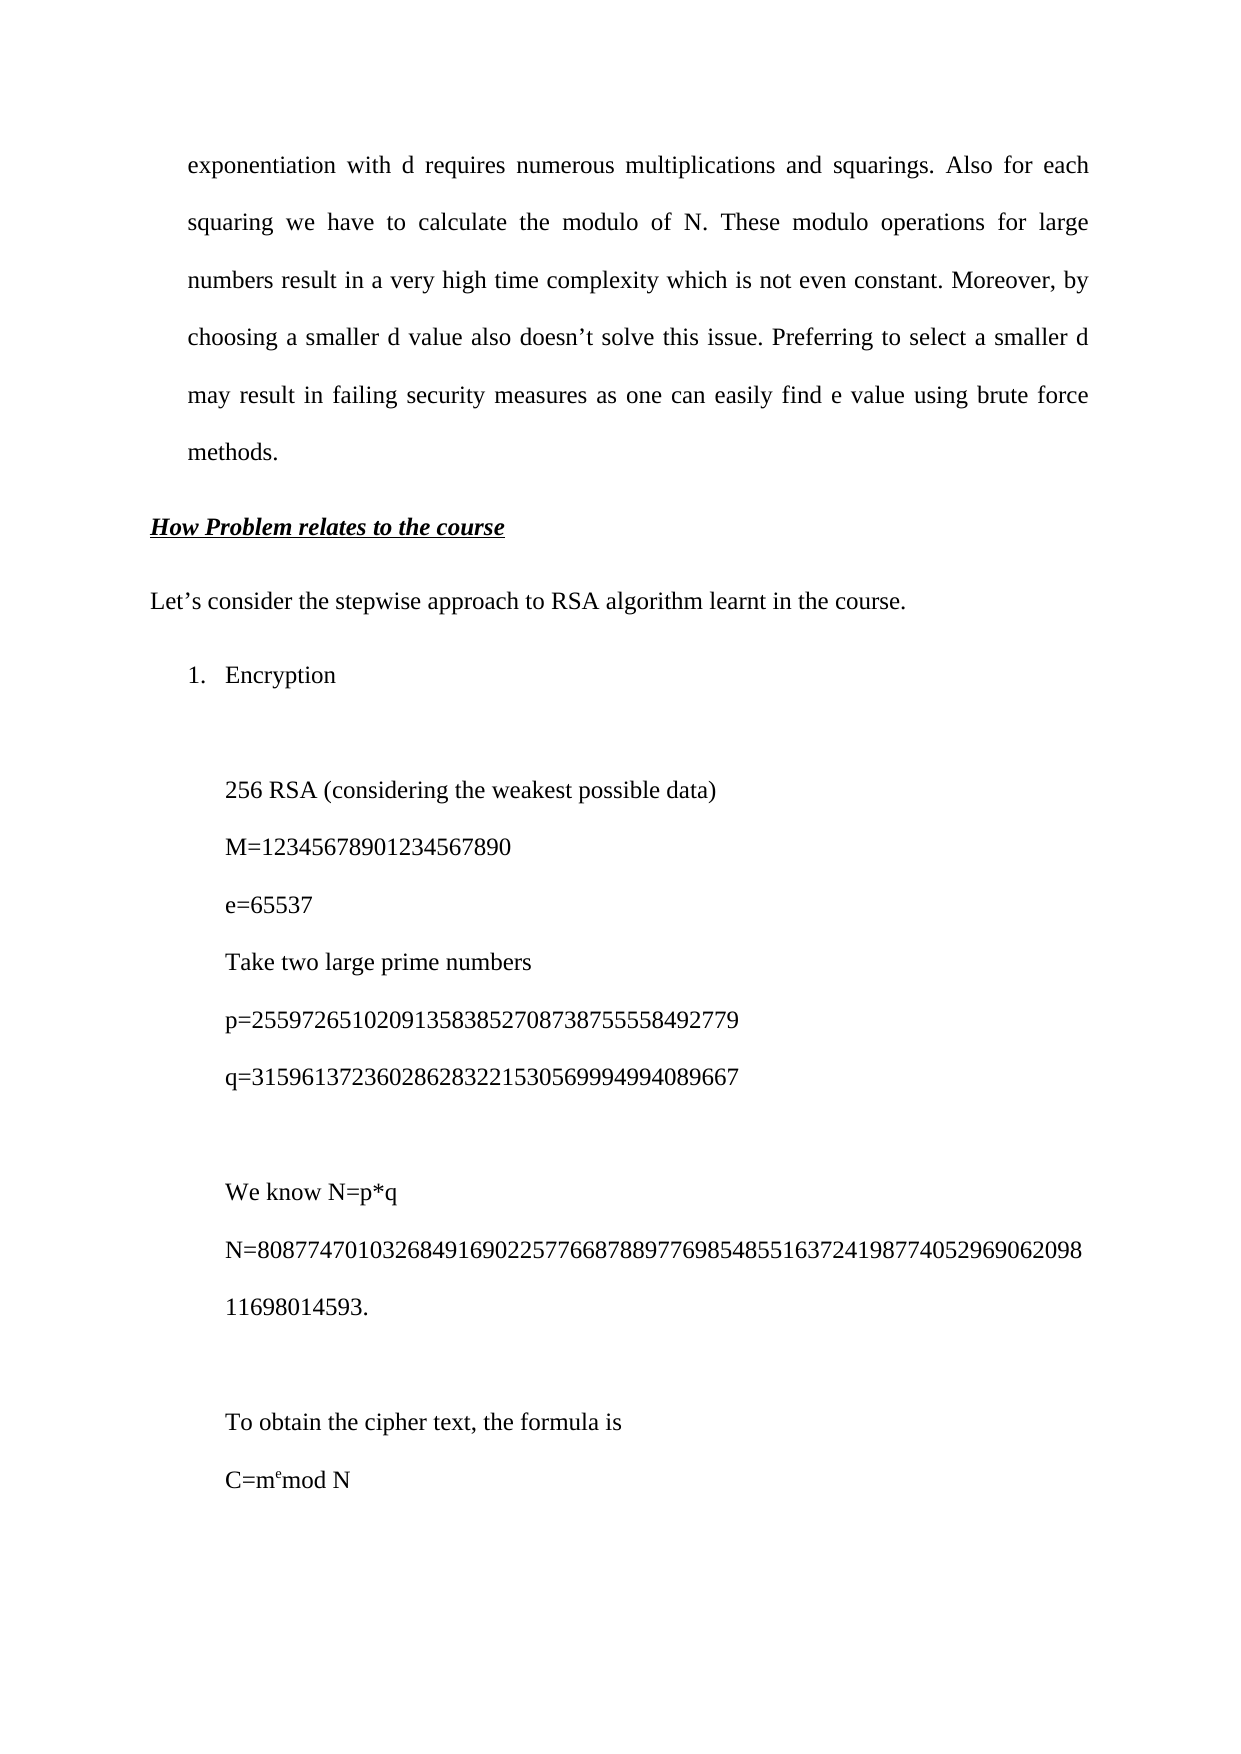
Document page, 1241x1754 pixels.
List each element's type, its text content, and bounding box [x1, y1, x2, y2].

list C=memod N [225, 1465, 1090, 1494]
list To obtain the cipher text, the formula is [225, 1407, 1090, 1436]
list Take two large prime numbers [225, 947, 1090, 976]
text Let’s consider the stepwise approach to RSA algorithm learnt in the course. [150, 586, 1090, 614]
list p=255972651020913583852708738755558492779 [225, 1005, 1090, 1034]
list Encryption [187, 660, 1090, 689]
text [187, 150, 1090, 466]
list N=80877470103268491690225776687889776985485516372419877405296906209811698014593. [225, 1235, 1090, 1321]
list We know N=p*q [225, 1177, 1090, 1206]
list e=65537 [225, 890, 1090, 919]
list 256 RSA (considering the weakest possible data) [225, 775, 1090, 804]
list q=315961372360286283221530569994994089667 [225, 1062, 1090, 1091]
list M=12345678901234567890 [225, 832, 1090, 861]
text How Problem relates to the course [150, 512, 1090, 540]
